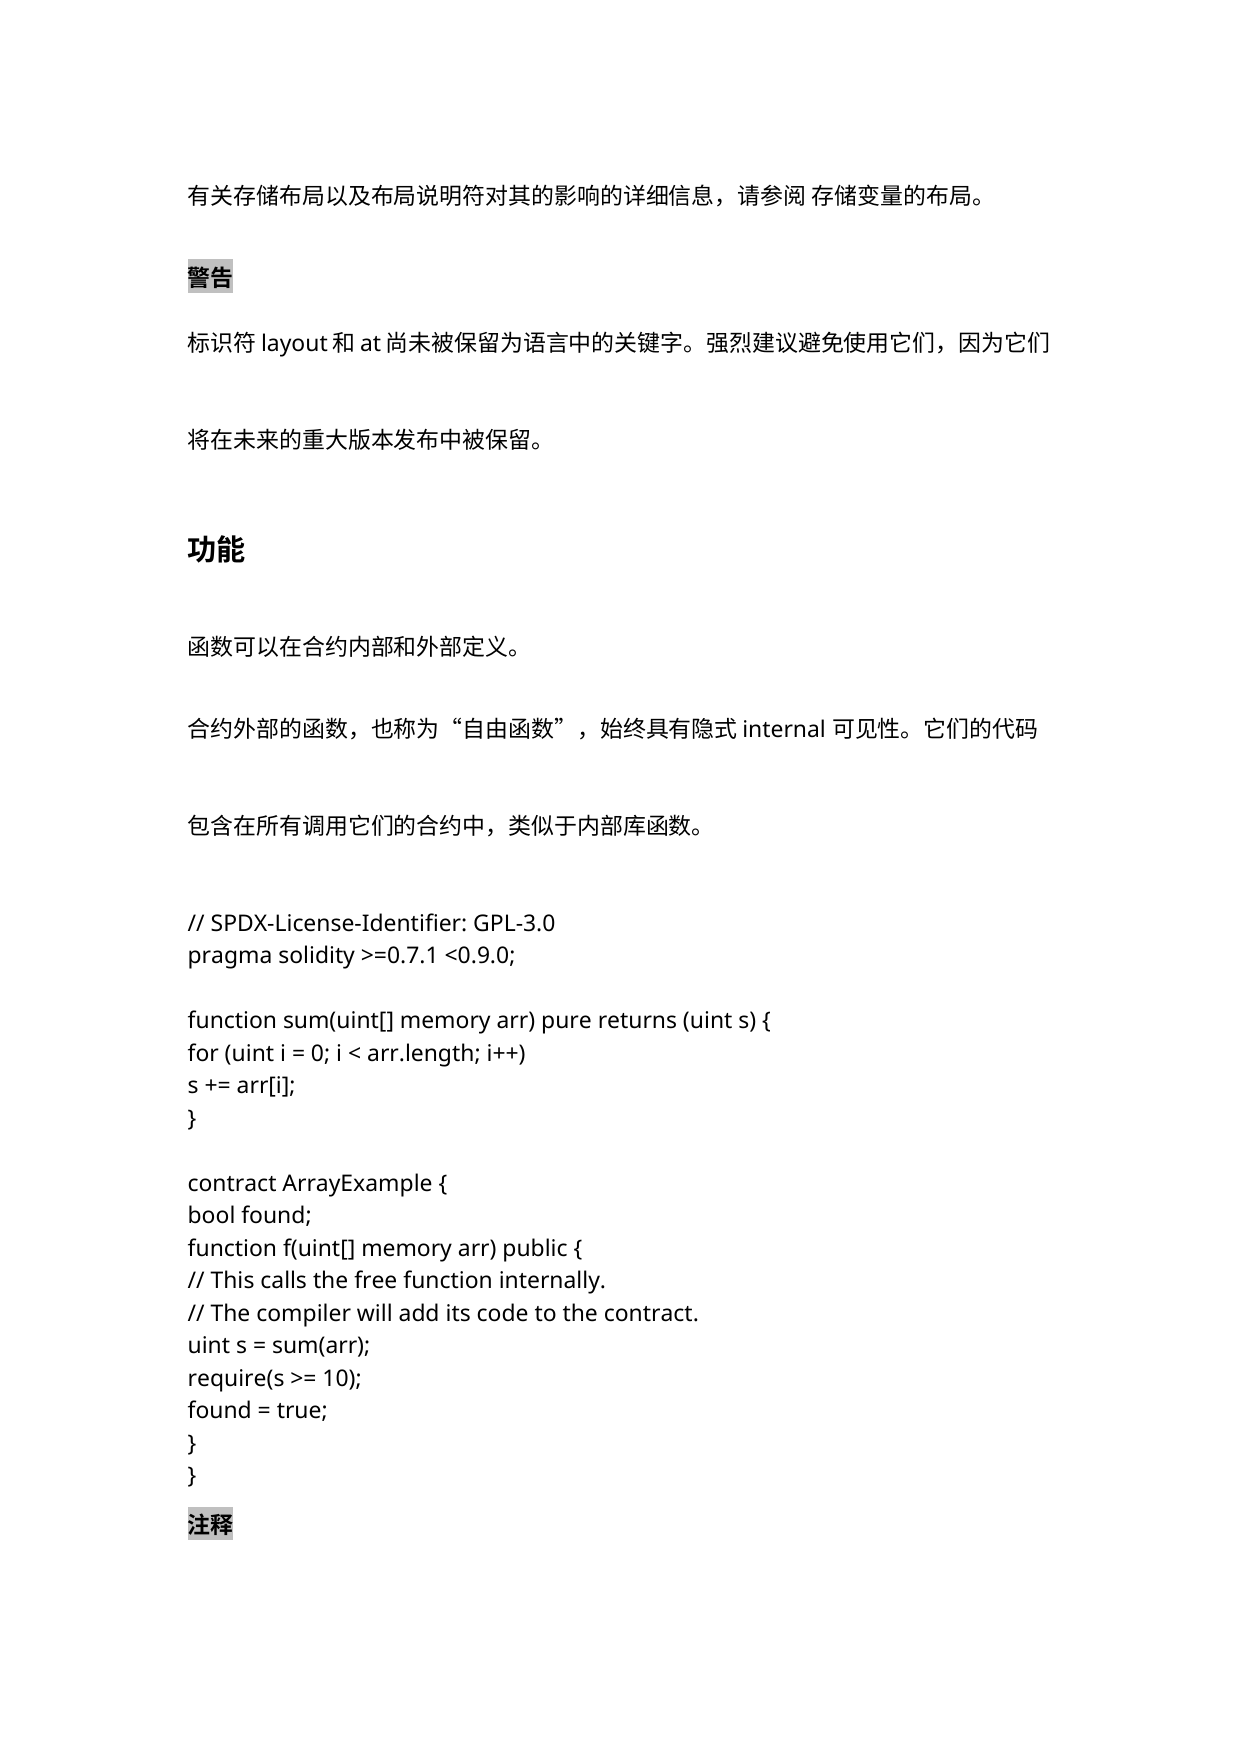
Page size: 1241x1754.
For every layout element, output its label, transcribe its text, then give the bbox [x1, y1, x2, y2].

text // This calls the free function internally. [187, 1264, 1053, 1296]
text } [187, 1101, 1053, 1134]
text 注释 [187, 1491, 1053, 1556]
text s += arr[i]; [187, 1069, 1053, 1101]
text } [187, 1426, 1053, 1459]
text bool found; [187, 1199, 1053, 1231]
text 合约外部的函数，也称为“自由函数”，始终具有隐式internal 可见性。它们的代码包含在所有调用它们的合约中，类似于内部库函数。 [187, 694, 1053, 857]
text for (uint i = 0; i < arr.length; i++) [187, 1036, 1053, 1069]
text } [187, 1459, 1053, 1491]
text uint s = sum(arr); [187, 1329, 1053, 1361]
text 函数可以在合约内部和外部定义。 [187, 613, 1053, 678]
text // The compiler will add its code to the contract. [187, 1296, 1053, 1329]
text 有关存储布局以及布局说明符对其的影响的详细信息，请参阅 存储变量的布局。 [187, 162, 1053, 227]
text function f(uint[] memory arr) public { [187, 1231, 1053, 1264]
text function sum(uint[] memory arr) pure returns (uint s) { [187, 1004, 1053, 1036]
text require(s >= 10); [187, 1361, 1053, 1394]
text contract ArrayExample { [187, 1166, 1053, 1199]
text 功能 [187, 515, 1053, 580]
text // SPDX-License-Identifier: GPL-3.0 [187, 906, 1053, 939]
text found = true; [187, 1394, 1053, 1426]
text 警告 [187, 243, 1053, 308]
text 标识符layout和at尚未被保留为语言中的关键字。强烈建议避免使用它们，因为它们将在未来的重大版本发布中被保留。 [187, 308, 1053, 471]
text pragma solidity >=0.7.1 <0.9.0; [187, 939, 1053, 971]
